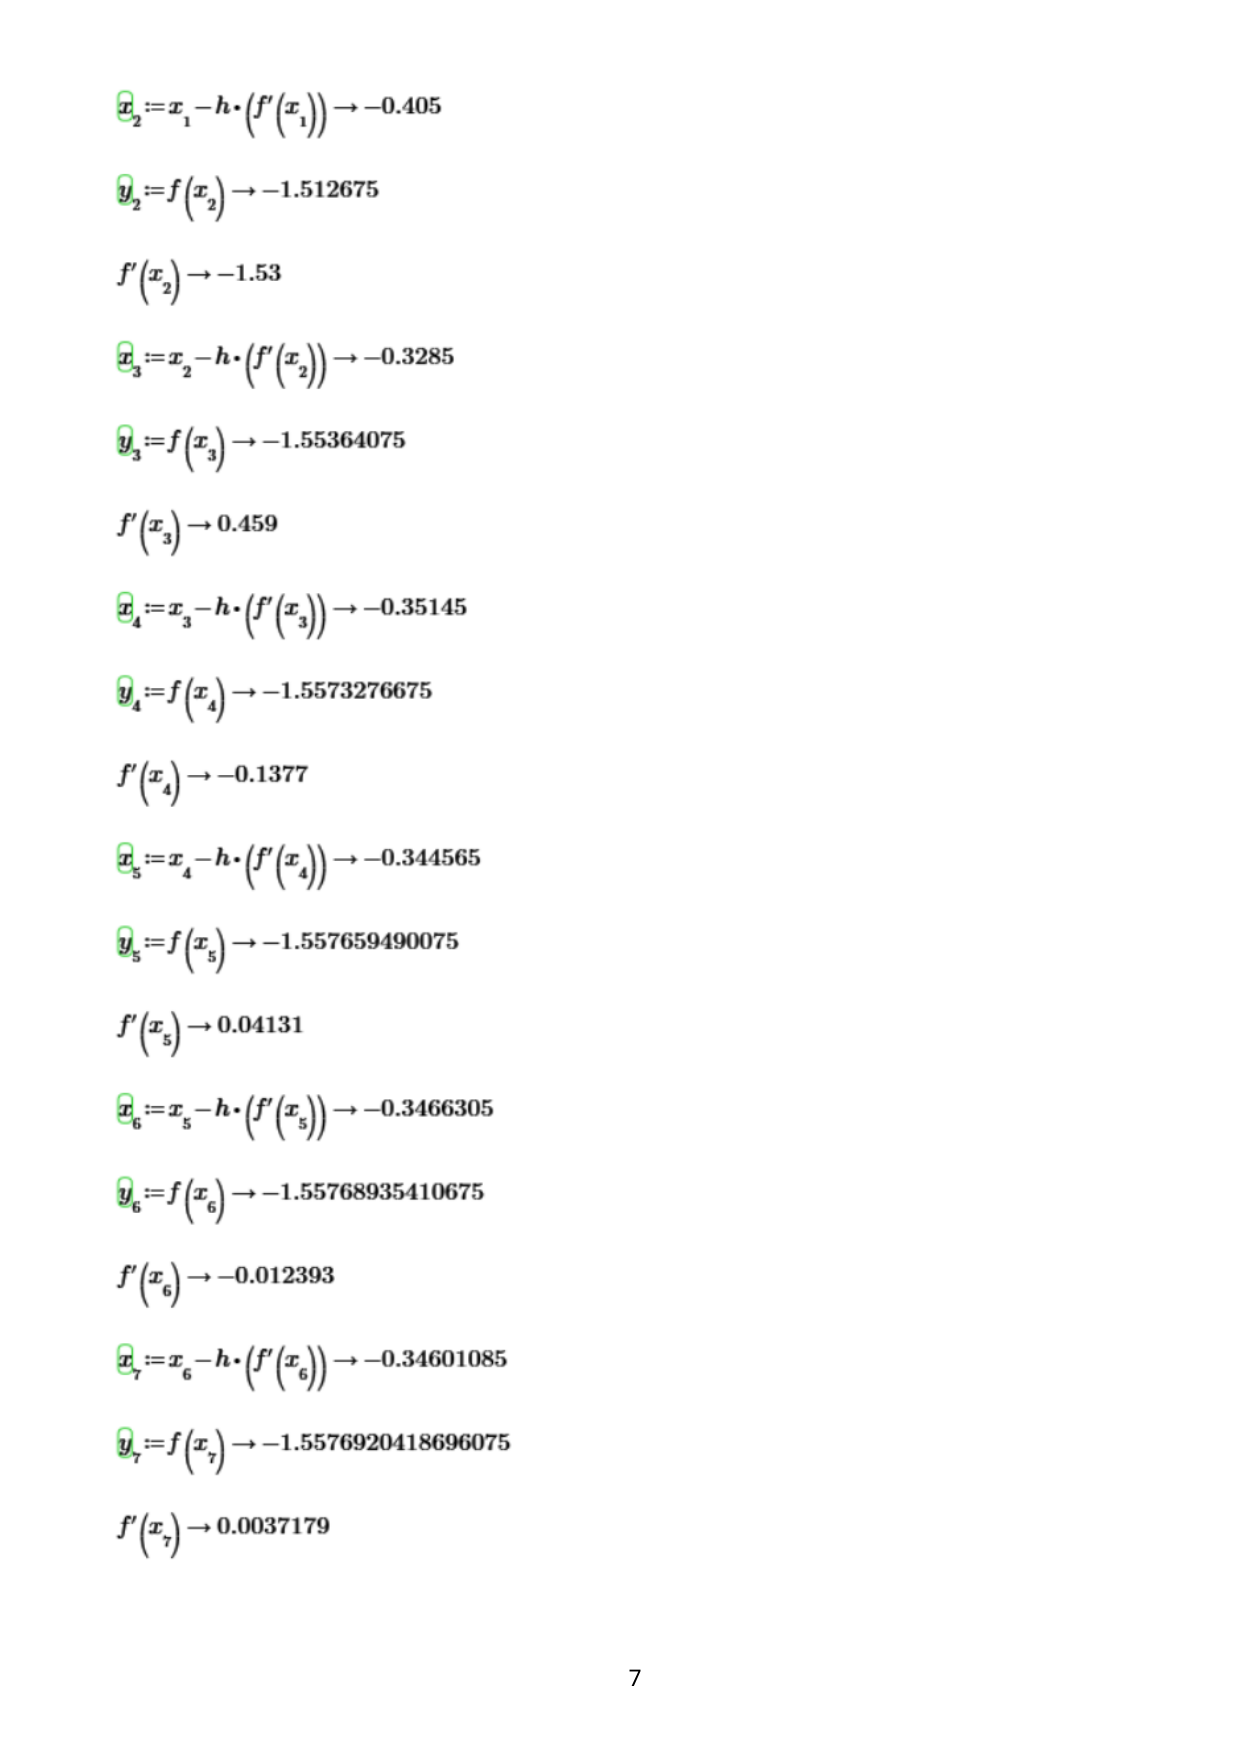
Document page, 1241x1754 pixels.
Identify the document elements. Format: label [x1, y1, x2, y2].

picture [104, 75, 533, 1561]
